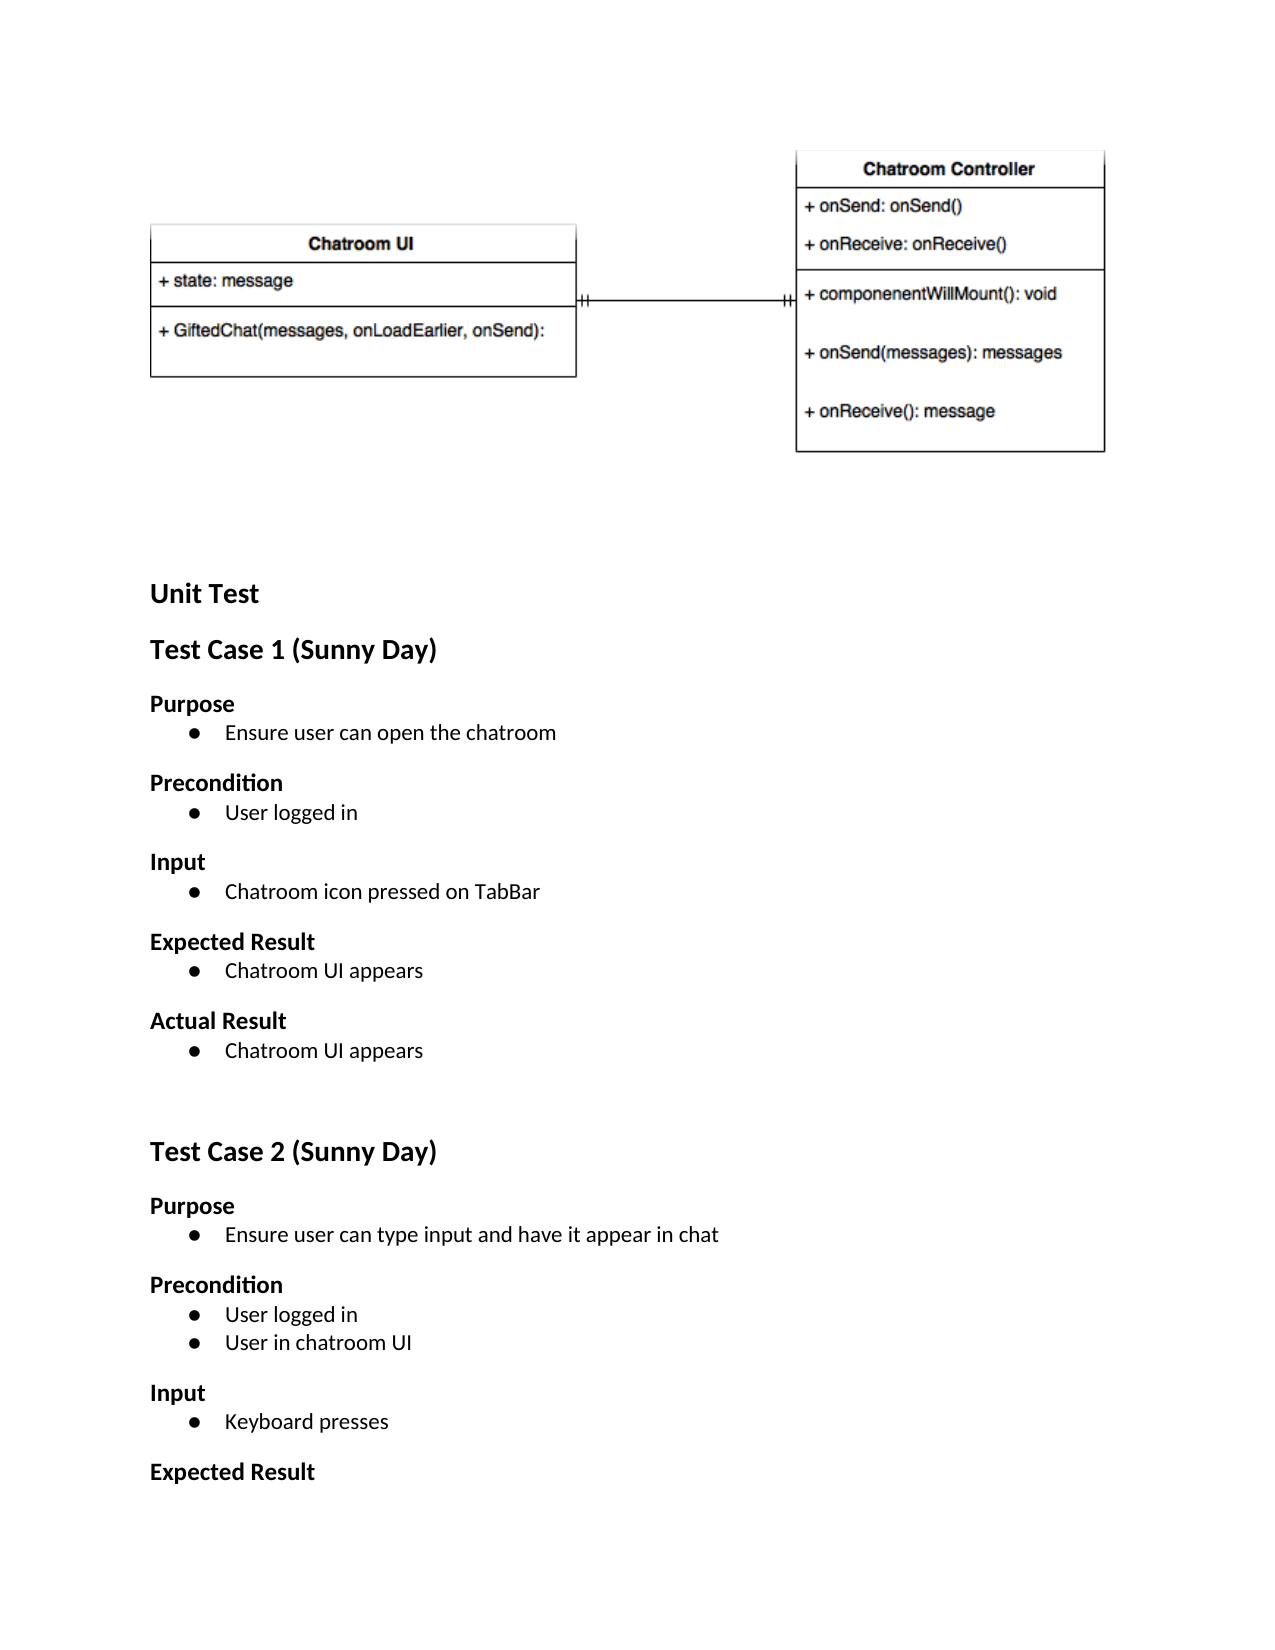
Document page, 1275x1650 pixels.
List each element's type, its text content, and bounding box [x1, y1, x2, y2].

text Input [150, 846, 1125, 877]
list User logged in [187, 798, 1125, 826]
picture [150, 150, 1107, 457]
list Ensure user can open the chatroom [187, 718, 1125, 746]
list Chatroom UI appears [187, 956, 1125, 984]
text Purpose [150, 1190, 1125, 1220]
text Test Case 2 (Sunny Day) [150, 1133, 1125, 1169]
list Keyboard presses [187, 1407, 1125, 1435]
text Precondition [150, 1269, 1125, 1300]
text Input [150, 1377, 1125, 1407]
text Expected Result [150, 1456, 1125, 1487]
list Chatroom icon pressed on TabBar [187, 877, 1125, 905]
text Expected Result [150, 926, 1125, 956]
text Purpose [150, 688, 1125, 718]
list User logged in [187, 1300, 1125, 1328]
text Test Case 1 (Sunny Day) [150, 631, 1125, 667]
text Unit Test [150, 575, 1125, 610]
list Chatroom UI appears [187, 1036, 1125, 1064]
text Actual Result [150, 1005, 1125, 1036]
list User in chatroom UI [187, 1328, 1125, 1356]
list Ensure user can type input and have it appear in chat [187, 1220, 1125, 1248]
text Precondition [150, 767, 1125, 798]
